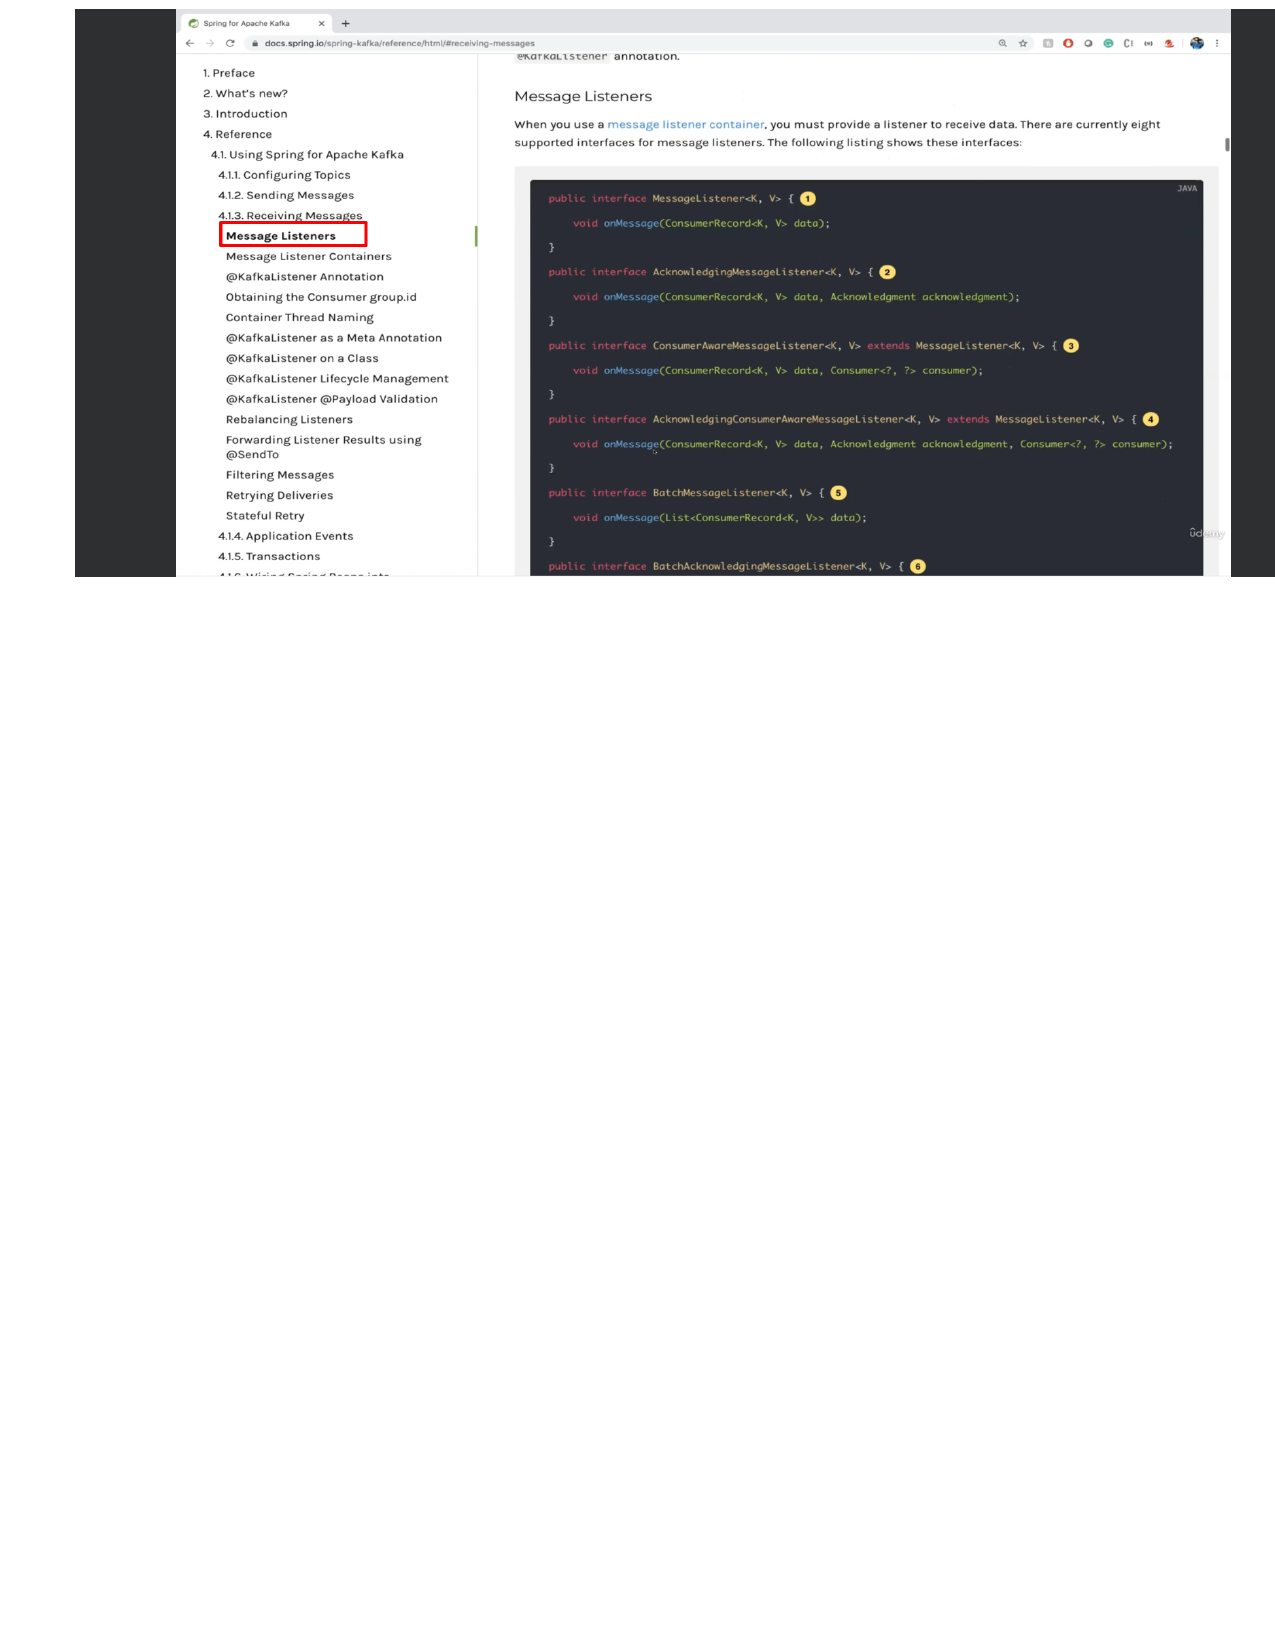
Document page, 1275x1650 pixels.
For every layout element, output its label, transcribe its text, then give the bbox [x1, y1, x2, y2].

picture [75, 9, 1275, 577]
